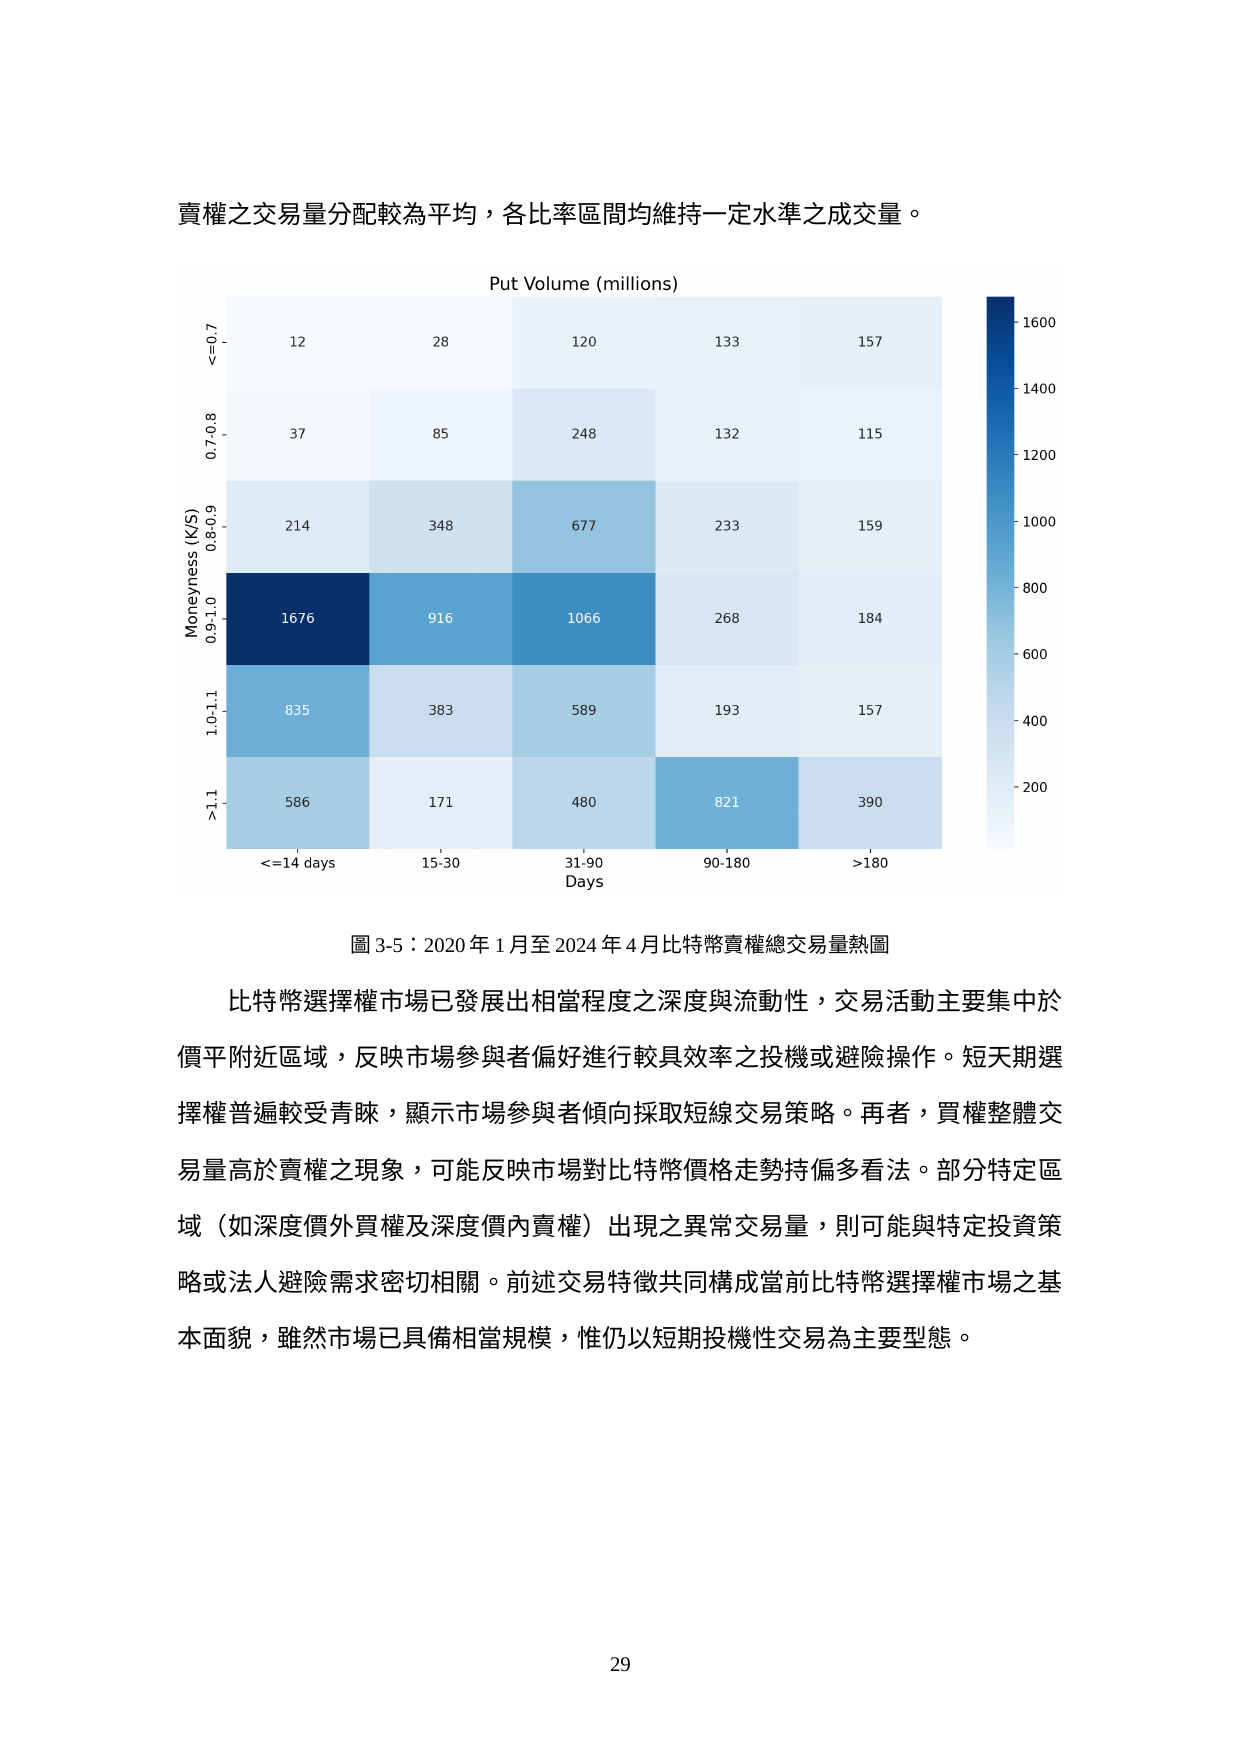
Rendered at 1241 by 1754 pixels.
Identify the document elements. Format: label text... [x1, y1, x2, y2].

picture [177, 268, 1063, 898]
text 比特幣選擇權市場已發展出相當程度之深度與流動性，交易活動主要集中於價平附近區域，反映市場參與者偏好進行較具效率之投機或避險操作。短天期選擇權普遍較受青睞，顯示市場參與者傾向採取短線交易策略。再者，買權整體交易量高於賣權之現象，可能反映市場對比特幣價格走勢持偏多看法。部分特定區域（如深度價外買權及深度價內賣權）出現之異常交易量，則可能與特定投資策略或法人避險需求密切相關。前述交易特徵共同構成當前比特幣選擇權市場之基本面貌，雖然市場已具備相當規模，惟仍以短期投機性交易為主要型態。 [177, 981, 1063, 1356]
text 圖3-5：2020年1月至2024年4月比特幣賣權總交易量熱圖 [177, 924, 1063, 962]
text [177, 194, 1063, 231]
